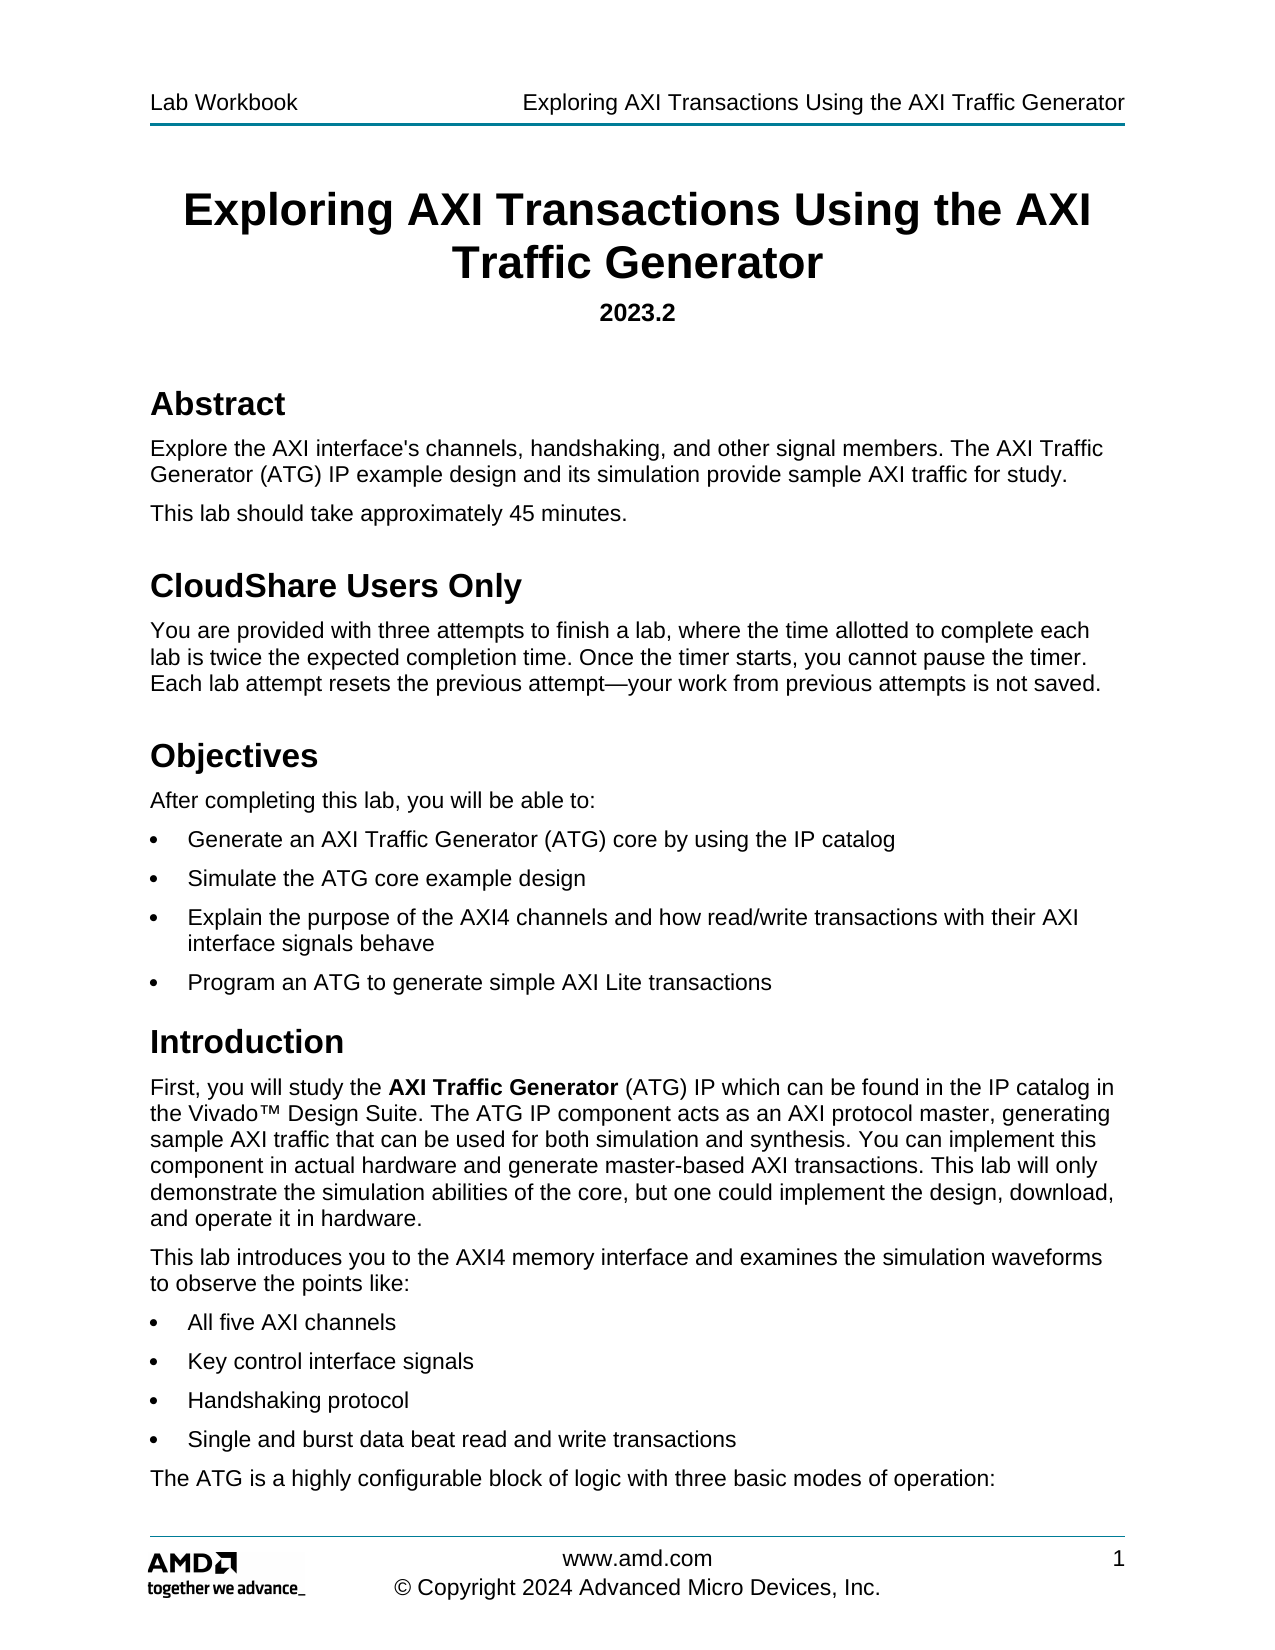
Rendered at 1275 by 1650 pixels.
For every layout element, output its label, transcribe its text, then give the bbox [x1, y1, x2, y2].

subtitle Introduction [150, 1022, 1125, 1061]
list Simulate the ATG core example design [150, 865, 1125, 891]
list Explain the purpose of the AXI4 channels and how read/write transactions with their AXI interface signals behave [150, 903, 1125, 956]
text You are provided with three attempts to finish a lab, where the time allotted to complete each lab is twice the expected completion time. Once the timer starts, you cannot pause the timer. Each lab attempt resets the previous attempt—your work from previous attempts is not saved. [150, 617, 1125, 696]
picture [147, 1552, 306, 1598]
text After completing this lab, you will be able to: [150, 787, 1125, 813]
subtitle Exploring AXI Transactions Using the AXI Traffic Generator [150, 183, 1125, 288]
list Handshaking protocol [150, 1387, 1125, 1413]
title 2023.2 [150, 298, 1125, 327]
subtitle Abstract [150, 384, 1125, 422]
list Single and burst data beat read and write transactions [150, 1426, 1125, 1452]
text The ATG is a highly configurable block of logic with three basic modes of operation: [150, 1465, 1125, 1491]
subtitle Objectives [150, 736, 1125, 774]
list All five AXI channels [150, 1309, 1125, 1336]
list Key control interface signals [150, 1348, 1125, 1374]
list Program an ATG to generate simple AXI Lite transactions [150, 969, 1125, 995]
text Explore the AXI interface's channels, handshaking, and other signal members. The AXI Traffic Generator (ATG) IP example design and its simulation provide sample AXI traffic for study. [150, 435, 1125, 487]
text This lab introduces you to the AXI4 memory interface and examines the simulation waveforms to observe the points like: [150, 1244, 1125, 1297]
list Generate an AXI Traffic Generator (ATG) core by using the IP catalog [150, 826, 1125, 852]
text First, you will study the AXI Traffic Generator (ATG) IP which can be found in the IP catalog in the Vivado™ Design Suite. The ATG IP component acts as an AXI protocol master, generating sample AXI traffic that can be used for both simulation and synthesis. You can implement this component in actual hardware and generate master-based AXI transactions. This lab will only demonstrate the simulation abilities of the core, but one could implement the design, download, and operate it in hardware. [150, 1073, 1125, 1232]
text This lab should take approximately 45 minutes. [150, 500, 1125, 526]
subtitle CloudShare Users Only [150, 566, 1125, 604]
